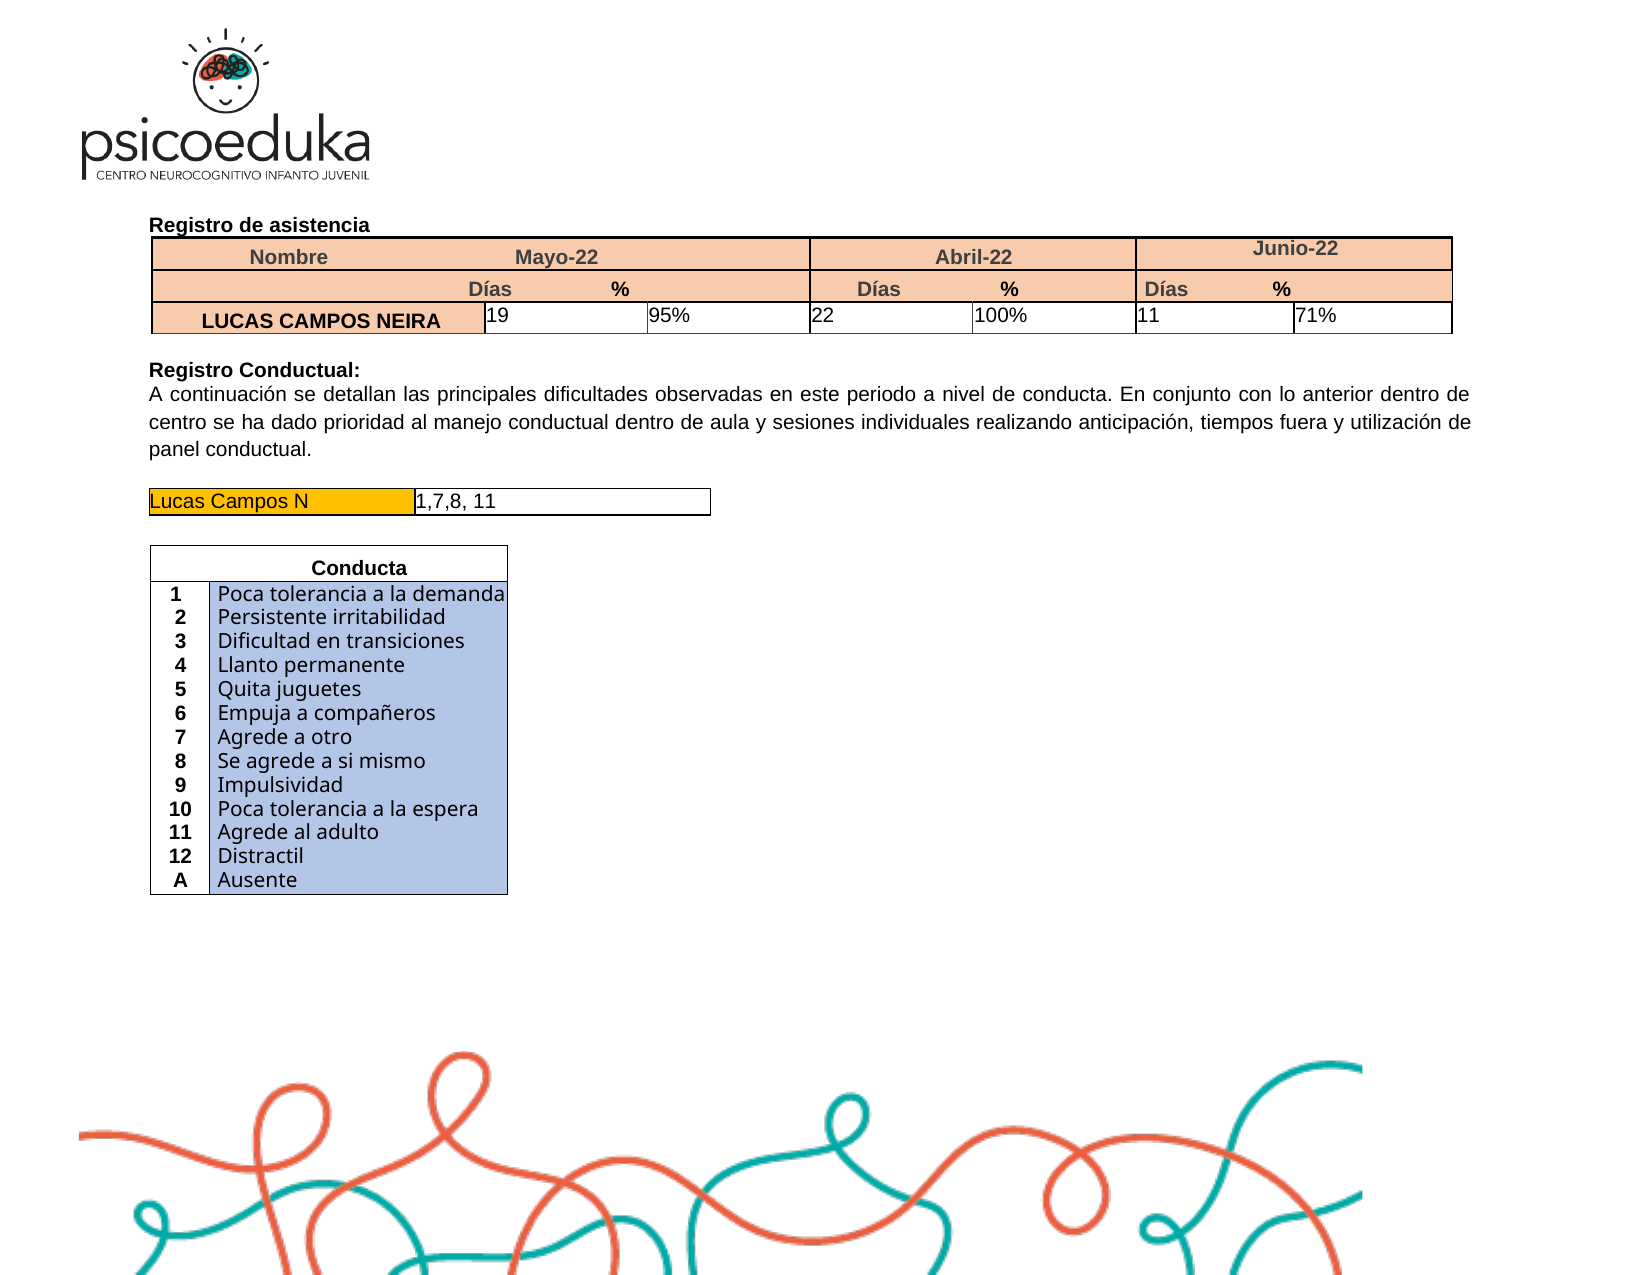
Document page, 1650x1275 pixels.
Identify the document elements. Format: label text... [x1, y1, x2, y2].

table_cell 100% [973, 303, 1135, 333]
table_cell 3 [151, 631, 209, 655]
table_cell 12 [151, 846, 209, 870]
table_cell 11 [151, 822, 209, 846]
text Registro de asistencia [149, 212, 1481, 236]
table_cell Distractil [210, 846, 507, 870]
table_cell Días % [1137, 271, 1452, 301]
text A continuación se detallan las principales dificultades observadas en este periodo a nivel de conducta. En conjunto con lo anterior dentro de centro se ha dado prioridad al manejo conductual dentro de aula y sesiones individuales realizando anticipación, tiempos fuera y utilización de panel conductual. [149, 382, 1473, 461]
table_cell 8 [151, 751, 209, 775]
table_header Conducta [151, 546, 507, 581]
table_cell 11 [1137, 303, 1293, 333]
table_cell Se agrede a si mismo [210, 751, 507, 775]
table_cell 5 [151, 679, 209, 703]
table_header Nombre Mayo-22 [153, 239, 809, 269]
picture [78, 1051, 1363, 1275]
table_cell 2 [151, 607, 209, 631]
table_header Junio-22 [1137, 239, 1451, 269]
table_cell Dificultad en transiciones [210, 631, 507, 655]
table_cell 22 [811, 303, 972, 333]
table_cell Agrede a otro [210, 727, 507, 751]
table_cell Quita juguetes [210, 679, 507, 703]
table_header Abril-22 [811, 239, 1135, 269]
table_cell LUCAS CAMPOS NEIRA [153, 303, 484, 333]
table_cell 71% [1295, 303, 1451, 333]
table_cell 95% [648, 303, 809, 333]
table_cell Empuja a compañeros [210, 703, 507, 727]
table_cell Poca tolerancia a la espera [210, 799, 507, 822]
table_cell Impulsividad [210, 775, 507, 799]
table_cell Agrede al adulto [210, 822, 507, 846]
table_cell 10 [151, 799, 209, 822]
subtitle Registro Conductual: [149, 358, 1481, 382]
table_cell Días % [153, 271, 809, 301]
table_cell 7 [151, 727, 209, 751]
table_cell Llanto permanente [210, 655, 507, 679]
table_cell Días % [811, 271, 1135, 301]
table_cell 1 [151, 582, 209, 607]
table_cell 6 [151, 703, 209, 727]
table_cell A [151, 870, 209, 894]
table_cell Poca tolerancia a la demanda [210, 582, 507, 607]
picture [82, 28, 370, 180]
table_cell Ausente [210, 870, 507, 894]
table_cell Persistente irritabilidad [210, 607, 507, 631]
table_cell 4 [151, 655, 209, 679]
table_cell 19 [486, 303, 647, 333]
table_cell 9 [151, 775, 209, 799]
